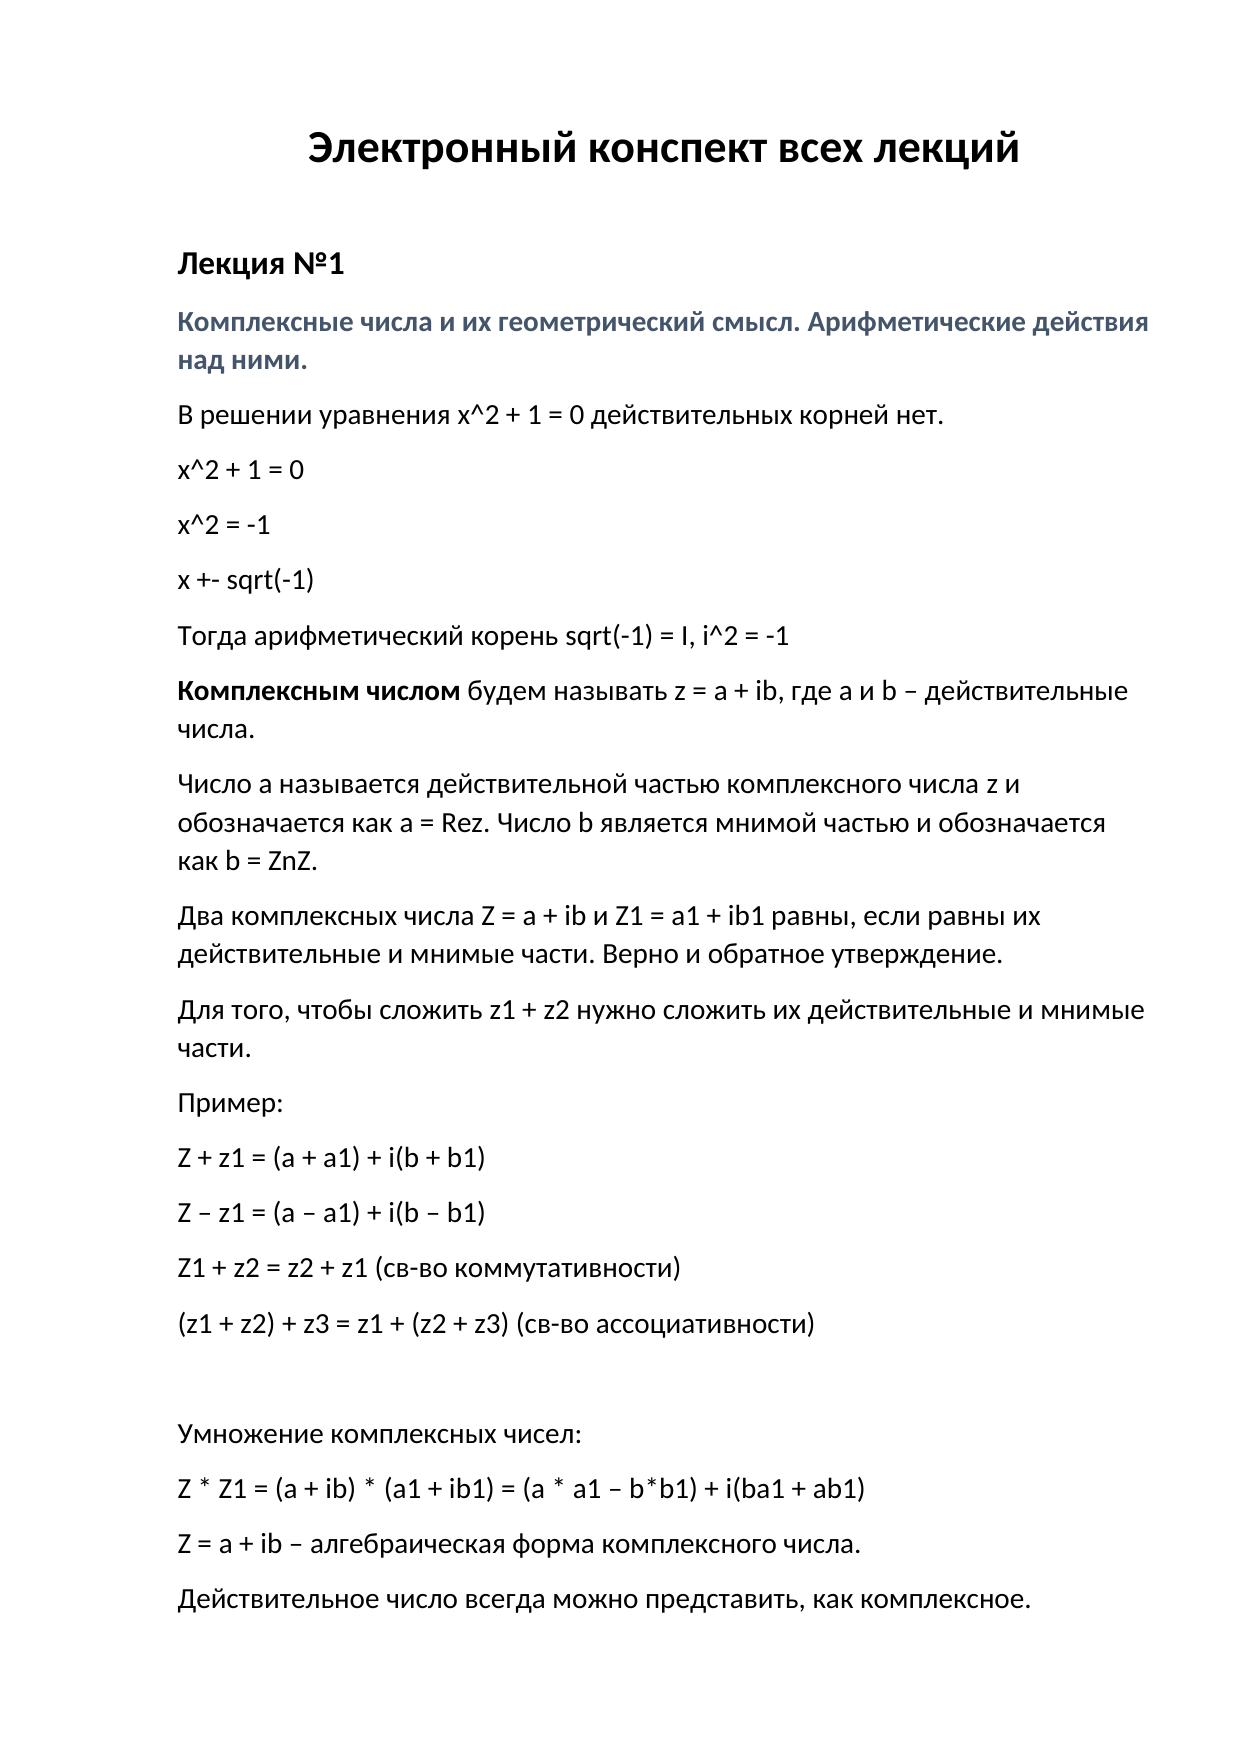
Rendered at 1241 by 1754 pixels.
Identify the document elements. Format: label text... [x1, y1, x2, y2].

text Умножение комплексных чисел: [177, 1415, 1152, 1451]
text Пример: [177, 1084, 1152, 1120]
text Для того, чтобы сложить z1 + z2 нужно сложить их действительные и мнимые части. [177, 991, 1152, 1065]
text x +- sqrt(-1) [177, 561, 1152, 597]
text Z1 + z2 = z2 + z1 (св-во коммутативности) [177, 1249, 1152, 1285]
text Два комплексных числа Z = a + ib и Z1 = a1 + ib1 равны, если равны их действительные и мнимые части. Верно и обратное утверждение. [177, 897, 1152, 971]
text Тогда арифметический корень sqrt(-1) = I, i^2 = -1 [177, 617, 1152, 652]
text Комплексным числом будем называть z = a + ib, где a и b – действительные числа. [177, 672, 1152, 746]
text x^2 = -1 [177, 506, 1152, 542]
text Z = a + ib – алгебраическая форма комплексного числа. [177, 1525, 1152, 1561]
text (z1 + z2) + z3 = z1 + (z2 + z3) (св-во ассоциативности) [177, 1305, 1152, 1340]
text Z – z1 = (a – a1) + i(b – b1) [177, 1194, 1152, 1230]
text В решении уравнения x^2 + 1 = 0 действительных корней нет. [177, 396, 1152, 432]
text x^2 + 1 = 0 [177, 451, 1152, 487]
text Действительное число всегда можно представить, как комплексное. [177, 1580, 1152, 1616]
text Z + z1 = (a + a1) + i(b + b1) [177, 1139, 1152, 1175]
text Z * Z1 = (a + ib) * (a1 + ib1) = (a * a1 – b*b1) + i(ba1 + ab1) [177, 1470, 1152, 1506]
text Электронный конспект всех лекций [177, 118, 1152, 174]
text Комплексные числа и их геометрический смысл. Арифметические действия над ними. [177, 303, 1152, 377]
text Лекция №1 [177, 242, 1152, 283]
text Число a называется действительной частью комплексного числа z и обозначается как a = Rez. Число b является мнимой частью и обозначается как b = ZnZ. [177, 765, 1152, 878]
